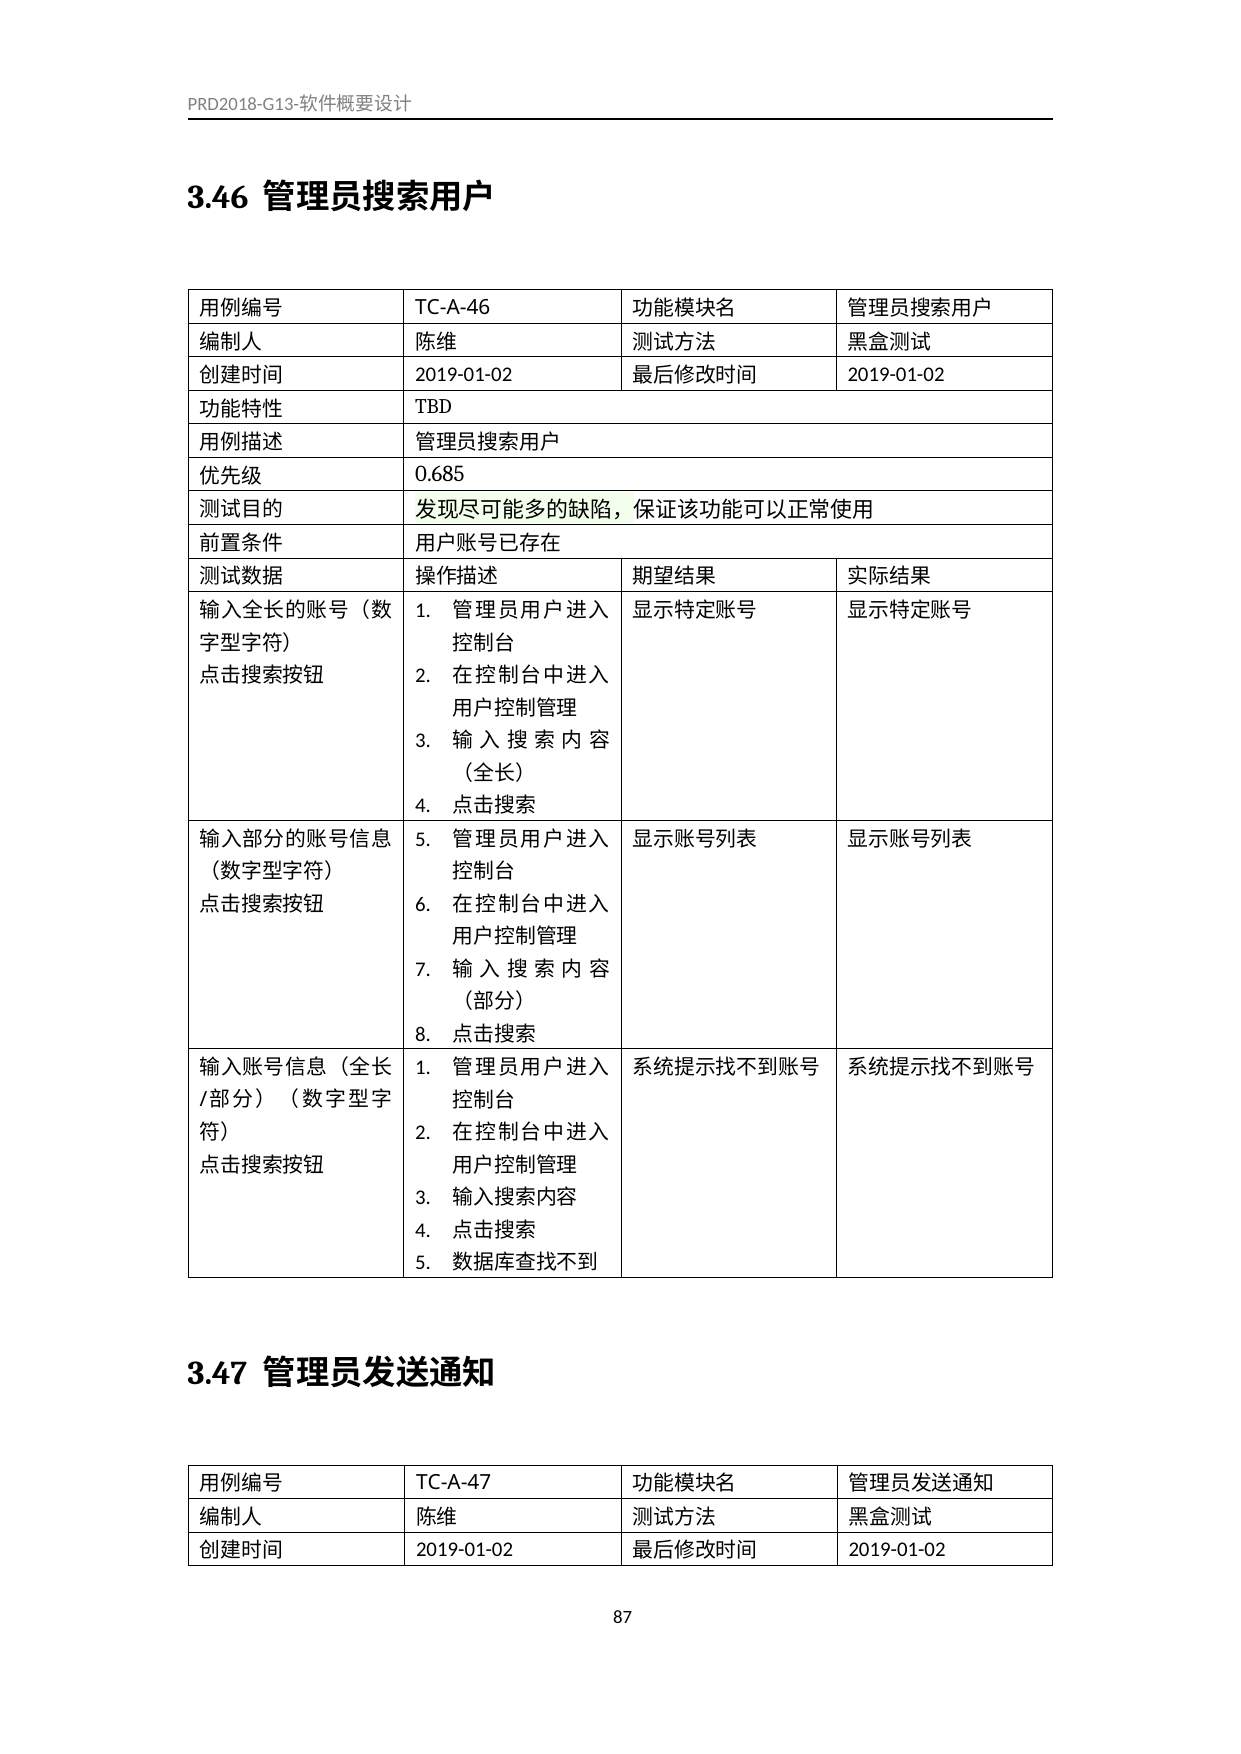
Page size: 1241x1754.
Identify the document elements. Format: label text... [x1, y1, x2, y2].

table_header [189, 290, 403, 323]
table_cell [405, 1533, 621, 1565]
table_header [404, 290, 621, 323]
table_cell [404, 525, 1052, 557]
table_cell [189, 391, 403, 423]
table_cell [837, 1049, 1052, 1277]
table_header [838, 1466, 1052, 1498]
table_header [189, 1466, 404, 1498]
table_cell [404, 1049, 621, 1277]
subtitle 管理员搜索用户 [187, 162, 1053, 227]
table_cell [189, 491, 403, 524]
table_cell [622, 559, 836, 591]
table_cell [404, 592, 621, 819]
subtitle 管理员发送通知 [187, 1337, 1053, 1402]
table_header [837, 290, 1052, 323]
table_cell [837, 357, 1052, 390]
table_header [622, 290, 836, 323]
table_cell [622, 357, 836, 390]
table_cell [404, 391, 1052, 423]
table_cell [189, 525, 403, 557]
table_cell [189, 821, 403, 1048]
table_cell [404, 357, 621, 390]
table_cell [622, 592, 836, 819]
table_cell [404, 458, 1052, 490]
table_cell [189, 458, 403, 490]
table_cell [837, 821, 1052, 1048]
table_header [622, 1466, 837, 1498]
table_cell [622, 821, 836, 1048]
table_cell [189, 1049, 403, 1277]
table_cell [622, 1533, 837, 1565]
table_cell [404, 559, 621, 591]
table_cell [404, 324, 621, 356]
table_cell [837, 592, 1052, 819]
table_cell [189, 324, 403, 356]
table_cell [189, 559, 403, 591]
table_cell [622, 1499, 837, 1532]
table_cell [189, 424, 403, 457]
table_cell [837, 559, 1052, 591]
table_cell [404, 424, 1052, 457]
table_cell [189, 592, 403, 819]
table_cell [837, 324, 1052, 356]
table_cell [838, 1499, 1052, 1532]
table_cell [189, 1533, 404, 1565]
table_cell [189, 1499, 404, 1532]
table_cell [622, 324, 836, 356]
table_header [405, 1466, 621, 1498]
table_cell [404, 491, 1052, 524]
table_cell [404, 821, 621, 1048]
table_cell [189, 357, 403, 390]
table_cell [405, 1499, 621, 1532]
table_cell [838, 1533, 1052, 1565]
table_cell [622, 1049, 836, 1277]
